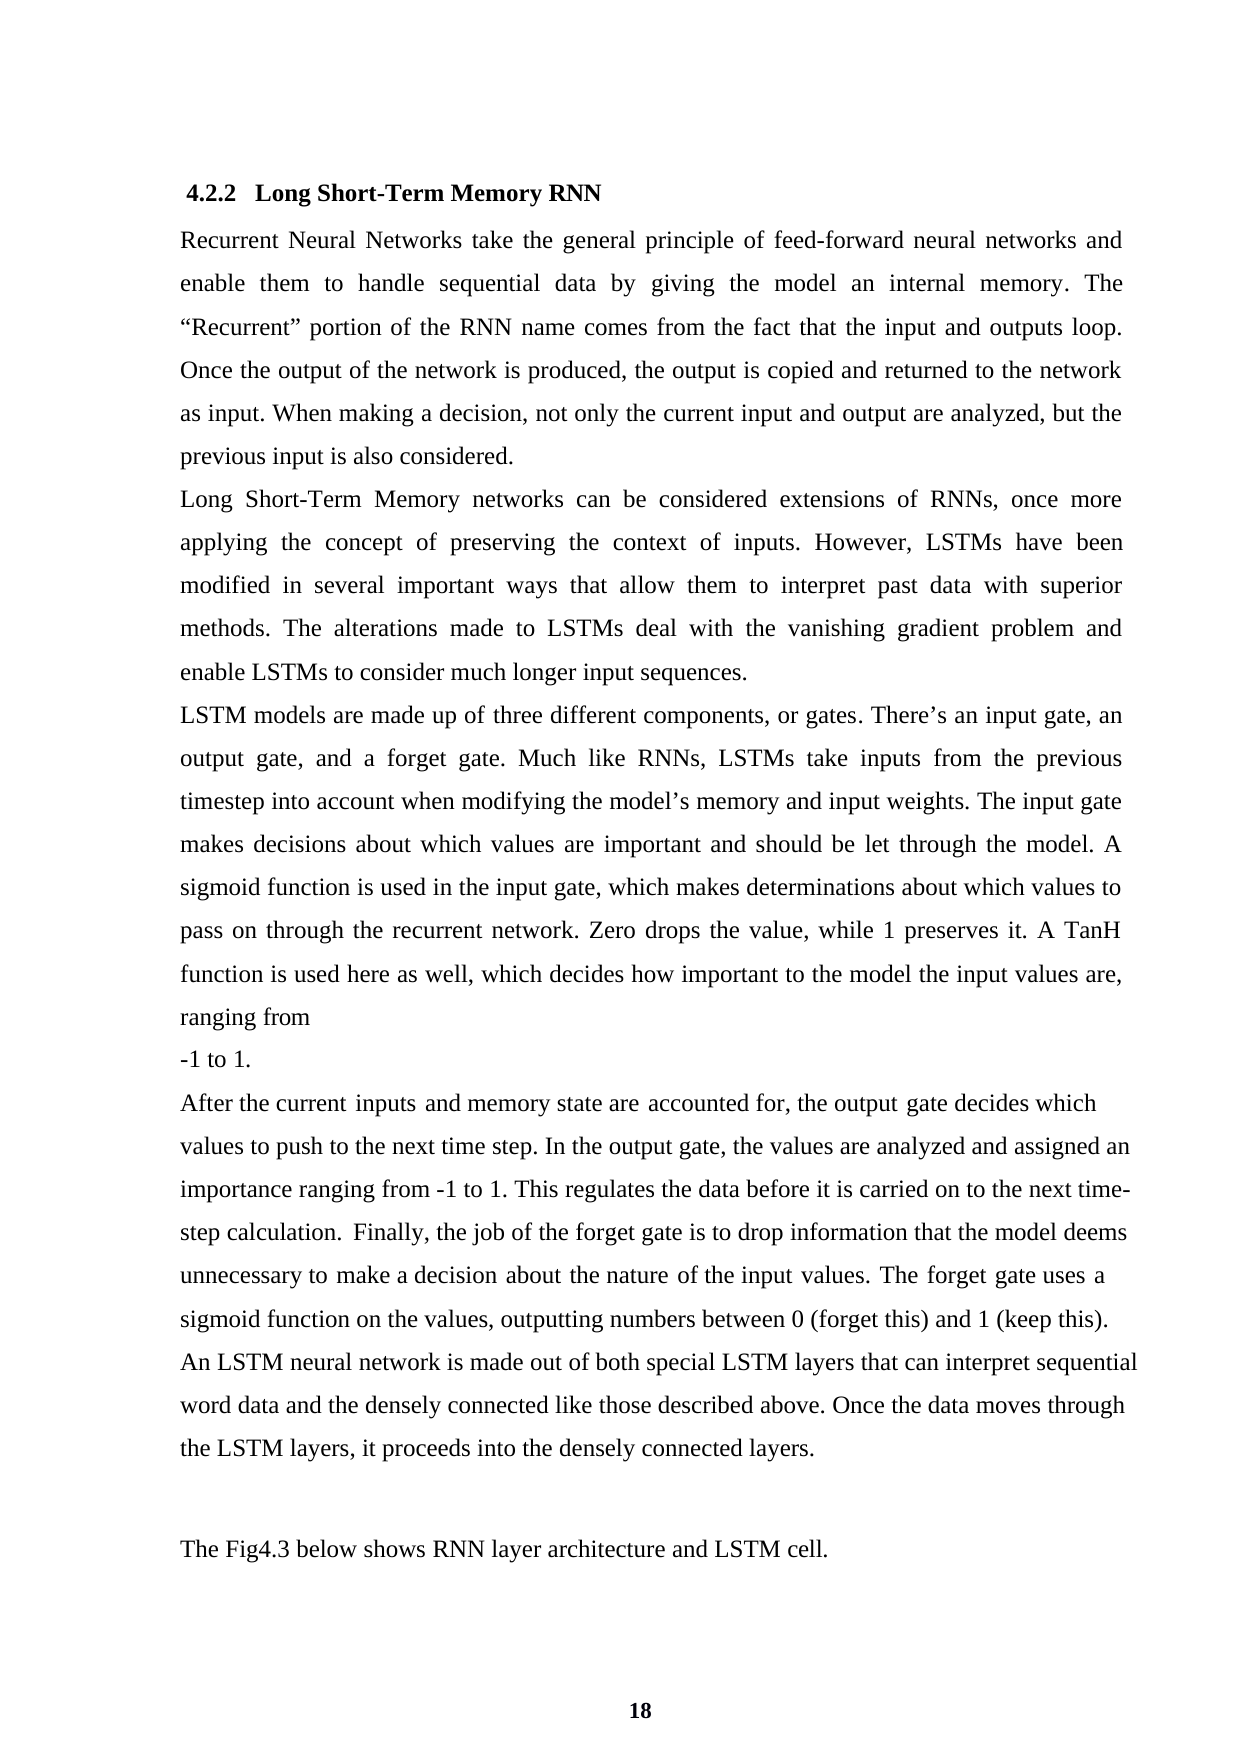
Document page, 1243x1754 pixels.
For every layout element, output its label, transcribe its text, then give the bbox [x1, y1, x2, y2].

text The Fig4.3 below shows RNN layer architecture and LSTM cell. [180, 1534, 1168, 1562]
subtitle Long Short-Term Memory RNN [186, 178, 1168, 207]
text -1 to 1. [180, 1045, 1168, 1073]
text LSTM models are made up of three different components, or gates. There’s an input gate, an output gate, and a forget gate. Much like RNNs, LSTMs take inputs from the previous timestep into account when modifying the model’s memory and input weights. The input gate makes decisions about which values are important and should be let through the model. A sigmoid function is used in the input gate, which makes determinations about which values to pass on through the recurrent network. Zero drops the value, while 1 preserves it. A TanH function is used here as well, which decides how important to the model the input values are, ranging from [180, 700, 1123, 1031]
text Recurrent Neural Networks take the general principle of feed-forward neural networks and enable them to handle sequential data by giving the model an internal memory. The “Recurrent” portion of the RNN name comes from the fact that the input and outputs loop. Once the output of the network is produced, the output is copied and returned to the network as input. When making a decision, not only the current input and output are analyzed, but the previous input is also considered. [180, 225, 1123, 470]
text Long Short-Term Memory networks can be considered extensions of RNNs, once more applying the concept of preserving the context of inputs. However, LSTMs have been modified in several important ways that allow them to interpret past data with superior methods. The alterations made to LSTMs deal with the vanishing gradient problem and enable LSTMs to consider much longer input sequences. [180, 484, 1123, 685]
text After the current inputs and memory state are accounted for, the output gate decides which values to push to the next time step. In the output gate, the values are analyzed and assigned an importance ranging from -1 to 1. This regulates the data before it is carried on to the next time- step calculation. Finally, the job of the forget gate is to drop information that the model deems unnecessary to make a decision about the nature of the input values. The forget gate uses a sigmoid function on the values, outputting numbers between 0 (forget this) and 1 (keep this). An LSTM neural network is made out of both special LSTM layers that can interpret sequential word data and the densely connected like those described above. Once the data moves through the LSTM layers, it proceeds into the densely connected layers. [180, 1088, 1137, 1462]
